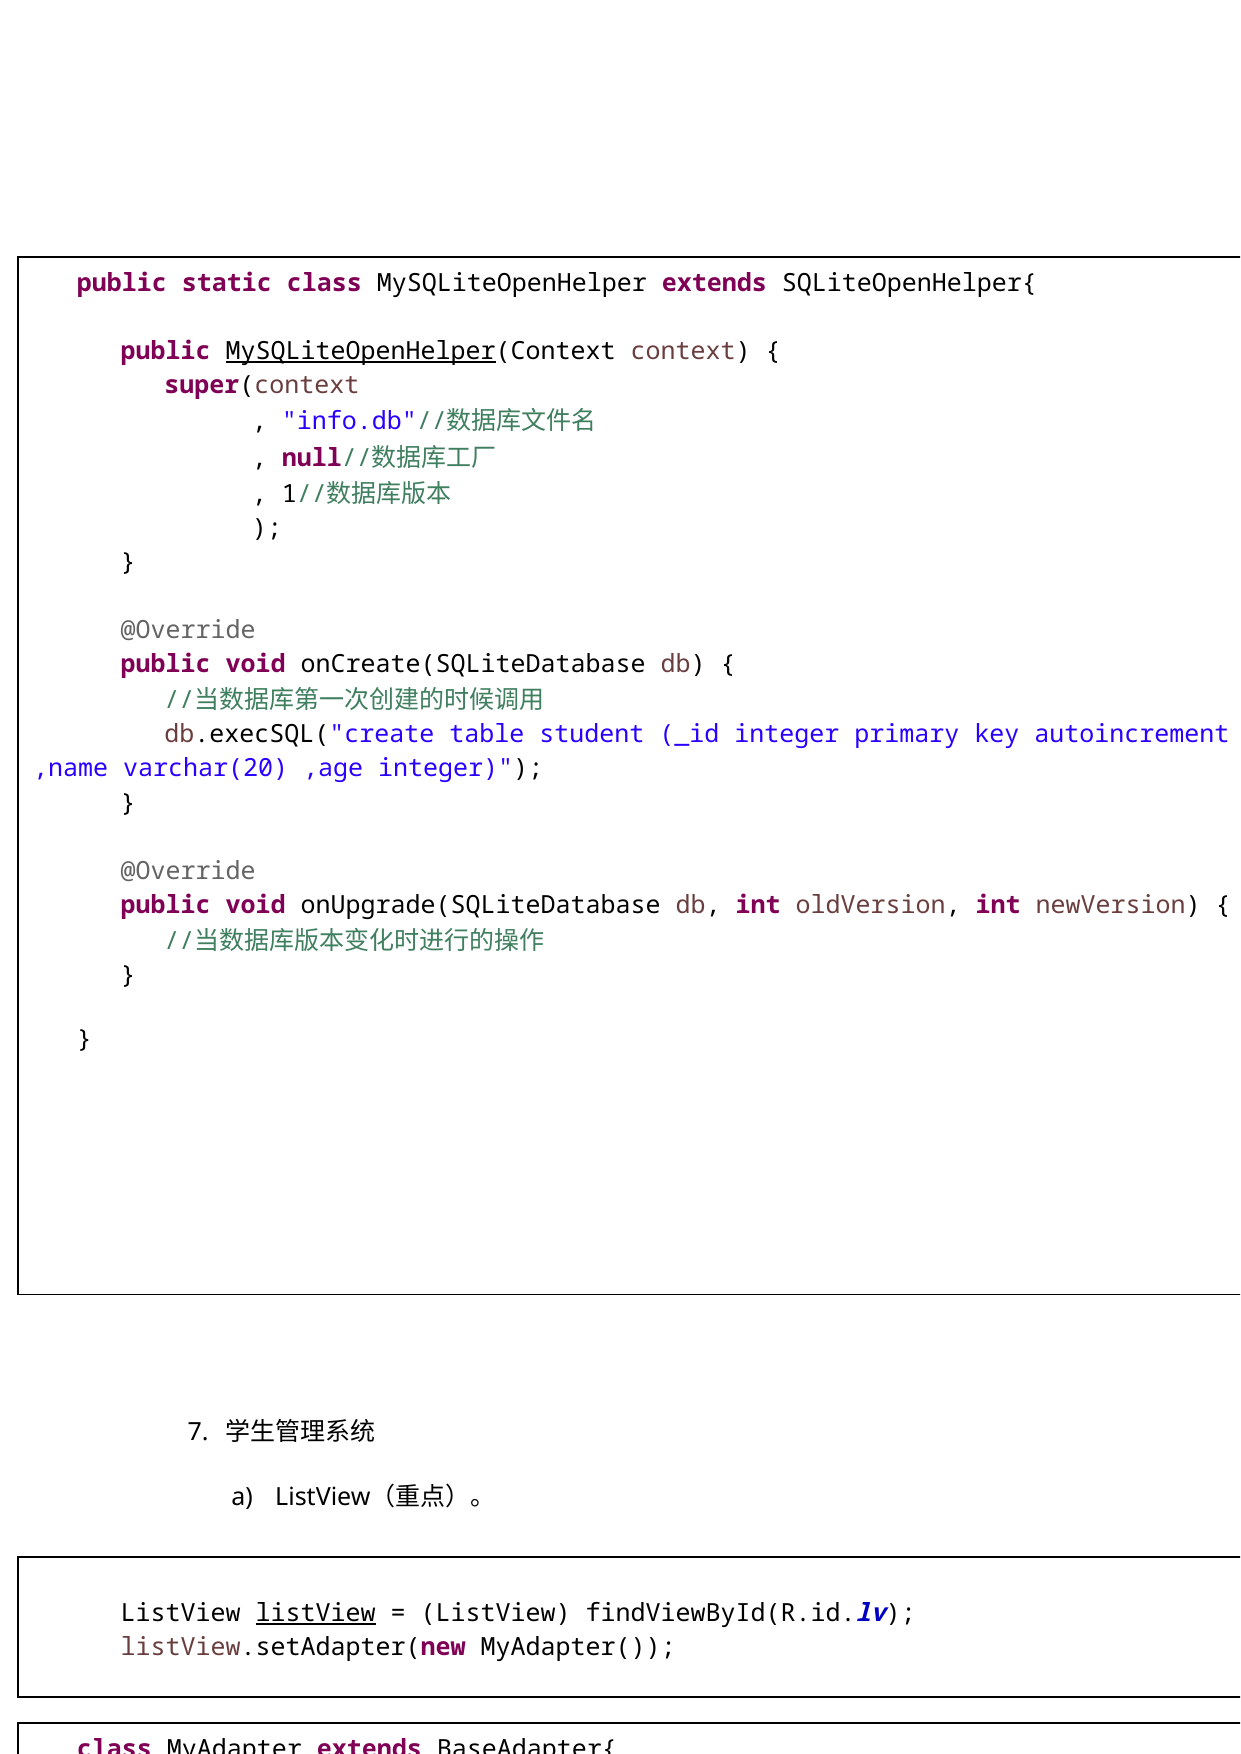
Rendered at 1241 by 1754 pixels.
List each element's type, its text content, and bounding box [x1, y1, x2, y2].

list 学生管理系统 [187, 1397, 1053, 1462]
list ListView（重点）。 [231, 1462, 1053, 1527]
